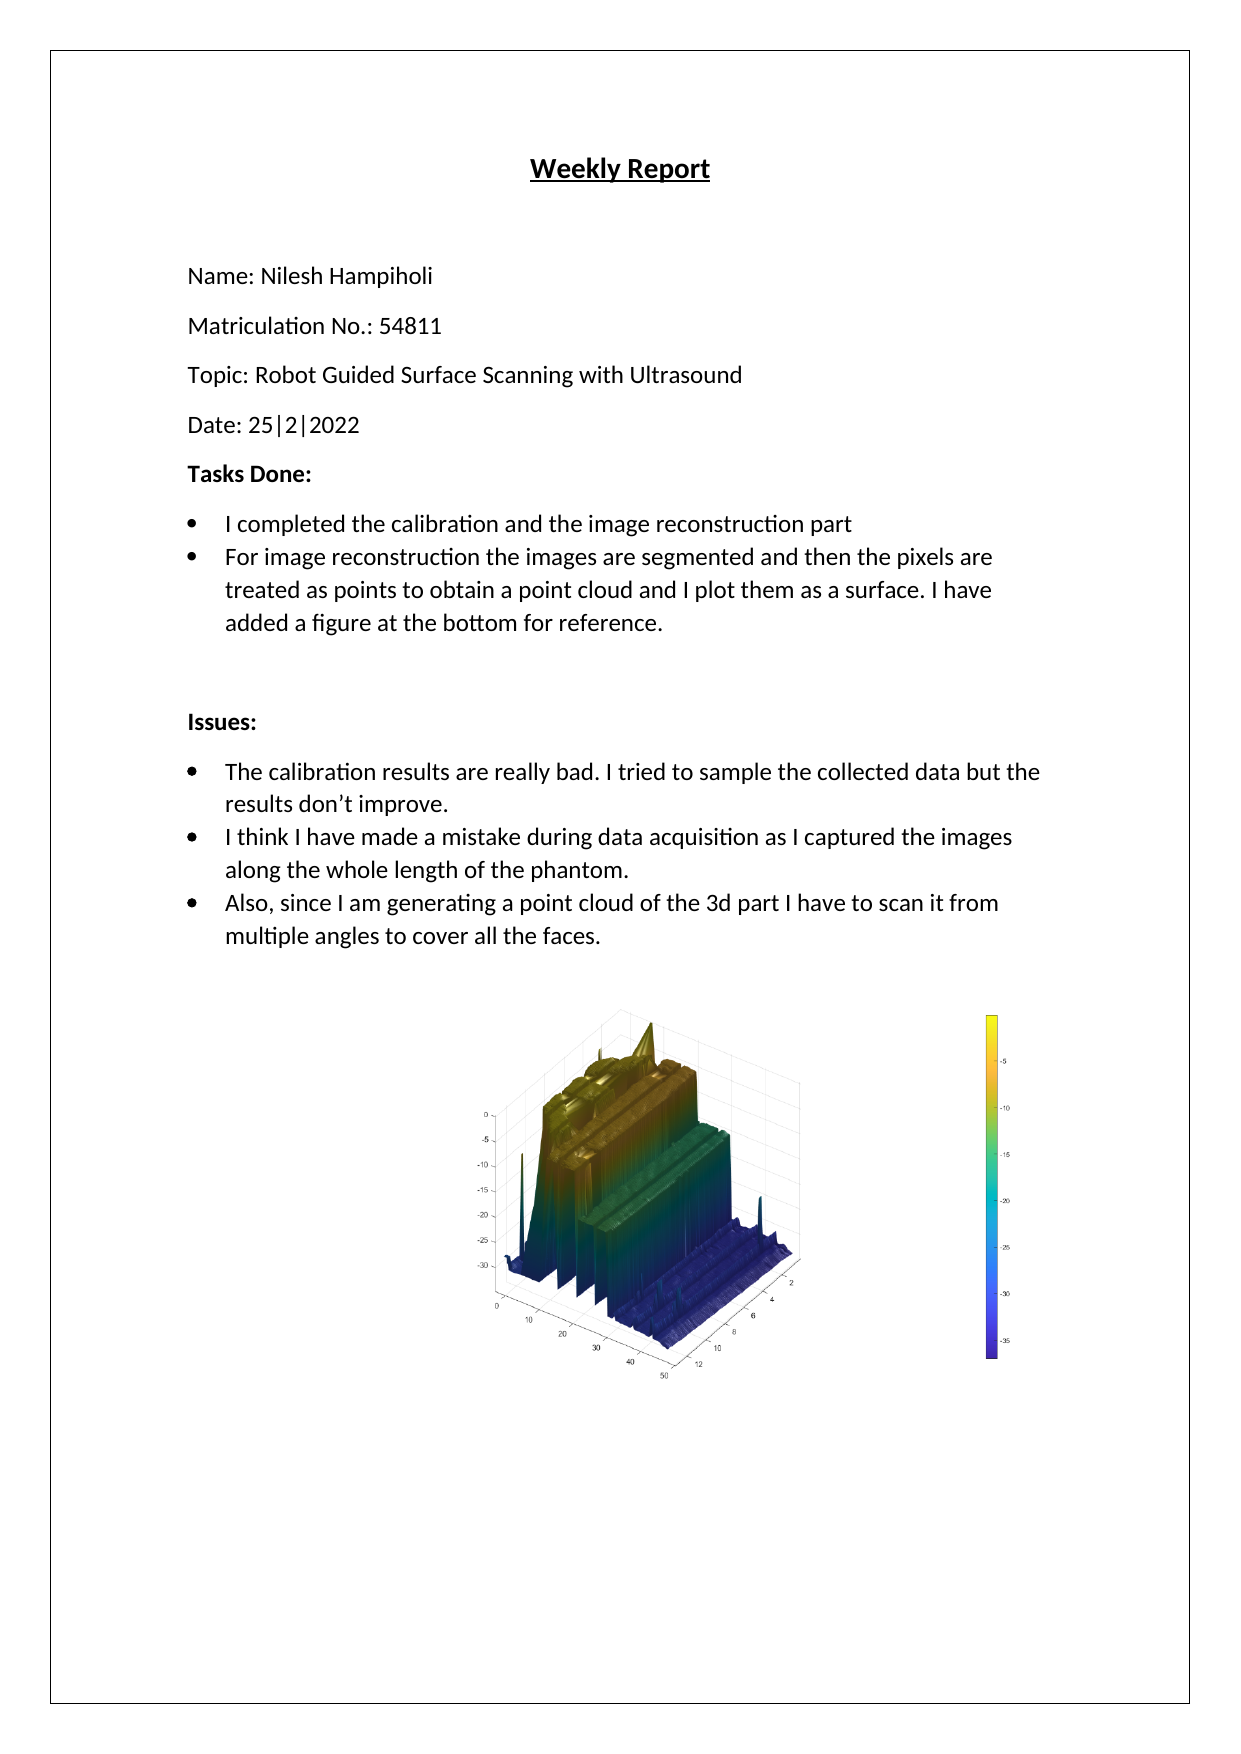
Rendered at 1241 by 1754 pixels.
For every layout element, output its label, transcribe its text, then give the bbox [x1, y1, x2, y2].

text Date: 25|2|2022 [187, 409, 1053, 439]
picture [225, 983, 1090, 1405]
list I completed the calibration and the image reconstruction part [187, 508, 1053, 539]
text Weekly Report [187, 150, 1053, 186]
list The calibration results are really bad. I tried to sample the collected data but the results don’t improve. [187, 756, 1053, 819]
list I think I have made a mistake during data acquisition as I captured the images along the whole length of the phantom. [187, 821, 1053, 885]
list For image reconstruction the images are segmented and then the pixels are treated as points to obtain a point cloud and I plot them as a surface. I have added a figure at the bottom for reference. [187, 541, 1053, 637]
list Also, since I am generating a point cloud of the 3d part I have to scan it from multiple angles to cover all the faces. [187, 887, 1053, 951]
text Issues: [187, 706, 1053, 737]
text Topic: Robot Guided Surface Scanning with Ultrasound [187, 359, 1053, 390]
text Tasks Done: [187, 458, 1053, 489]
text Matriculation No.: 54811 [187, 310, 1053, 340]
text Name: Nilesh Hampiholi [187, 260, 1053, 291]
